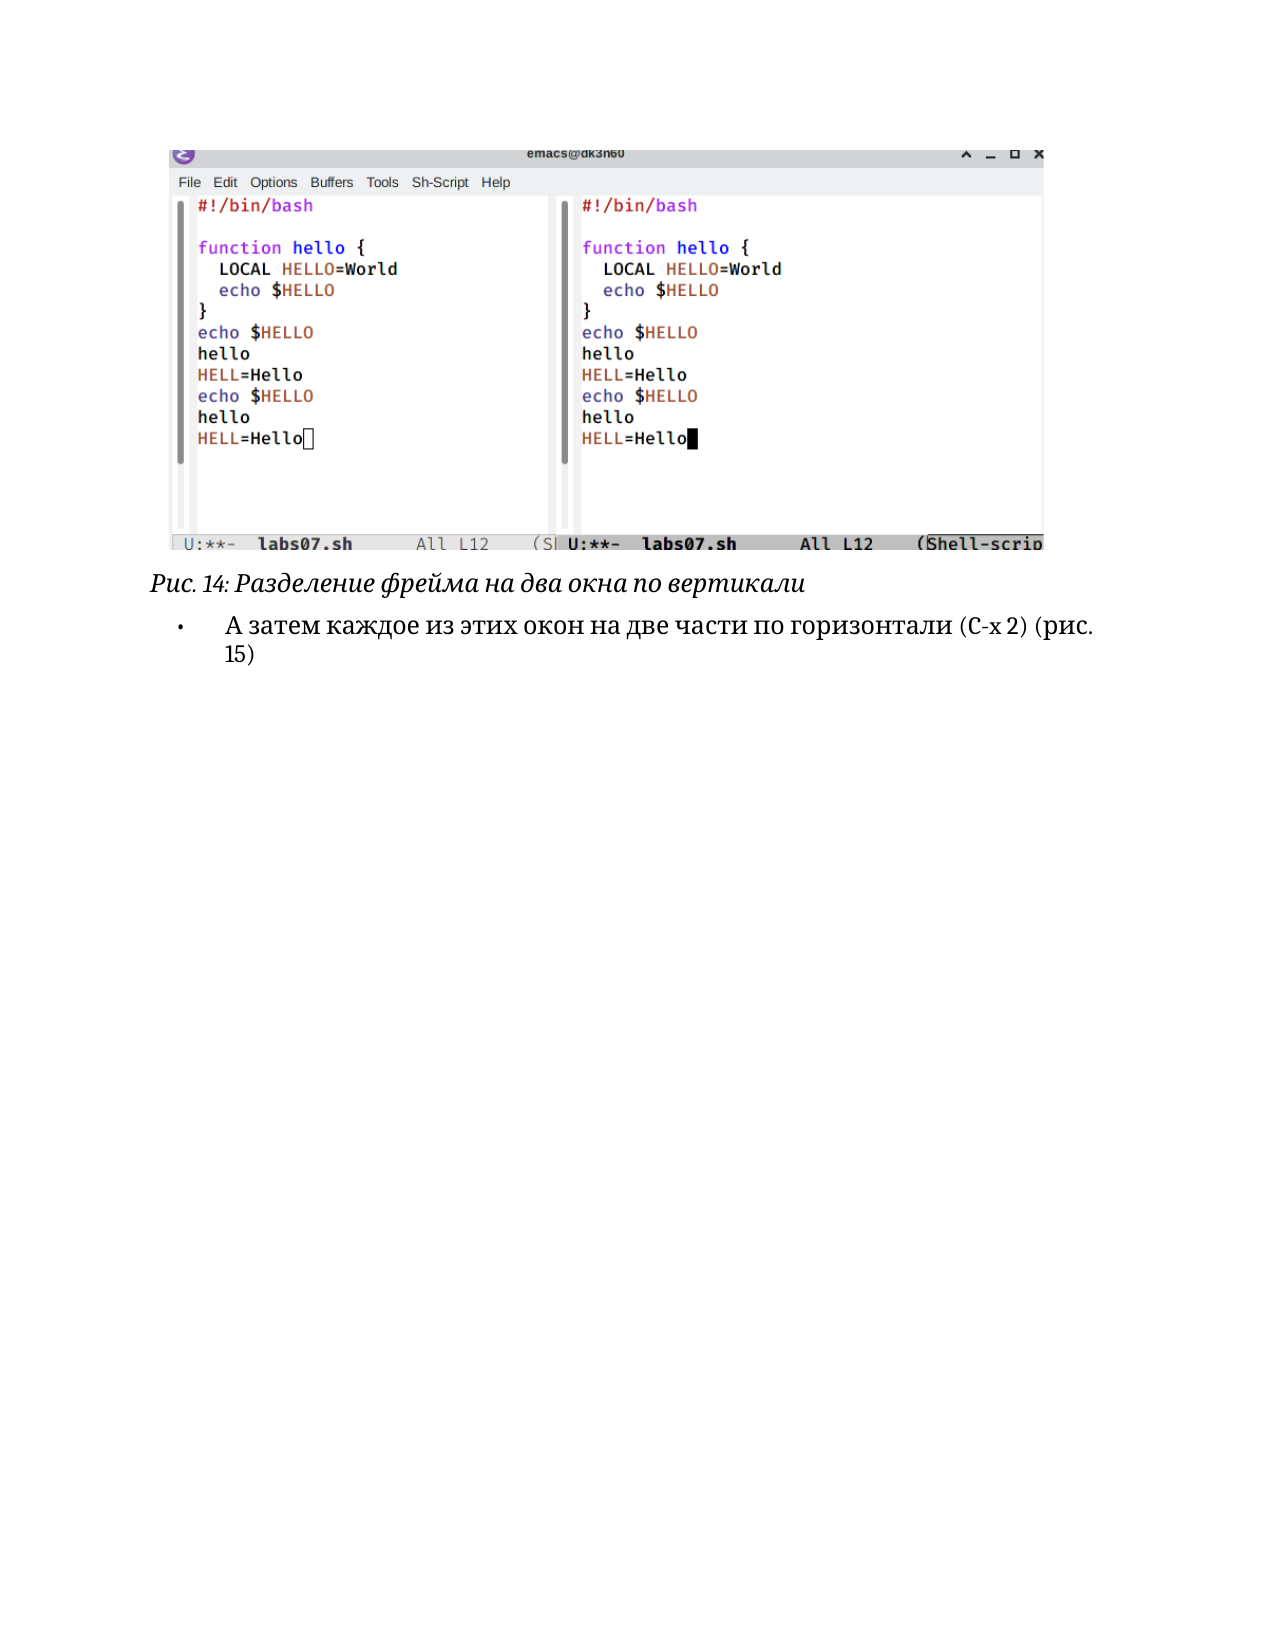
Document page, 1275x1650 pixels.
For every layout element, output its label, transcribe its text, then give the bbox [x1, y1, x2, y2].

list А затем каждое из этих окон на две части по горизонтали (C-x 2) (рис. 15) [175, 612, 1125, 669]
text Рис. 14: Разделение фрейма на два окна по вертикали [150, 570, 1125, 599]
picture [168, 150, 1044, 550]
